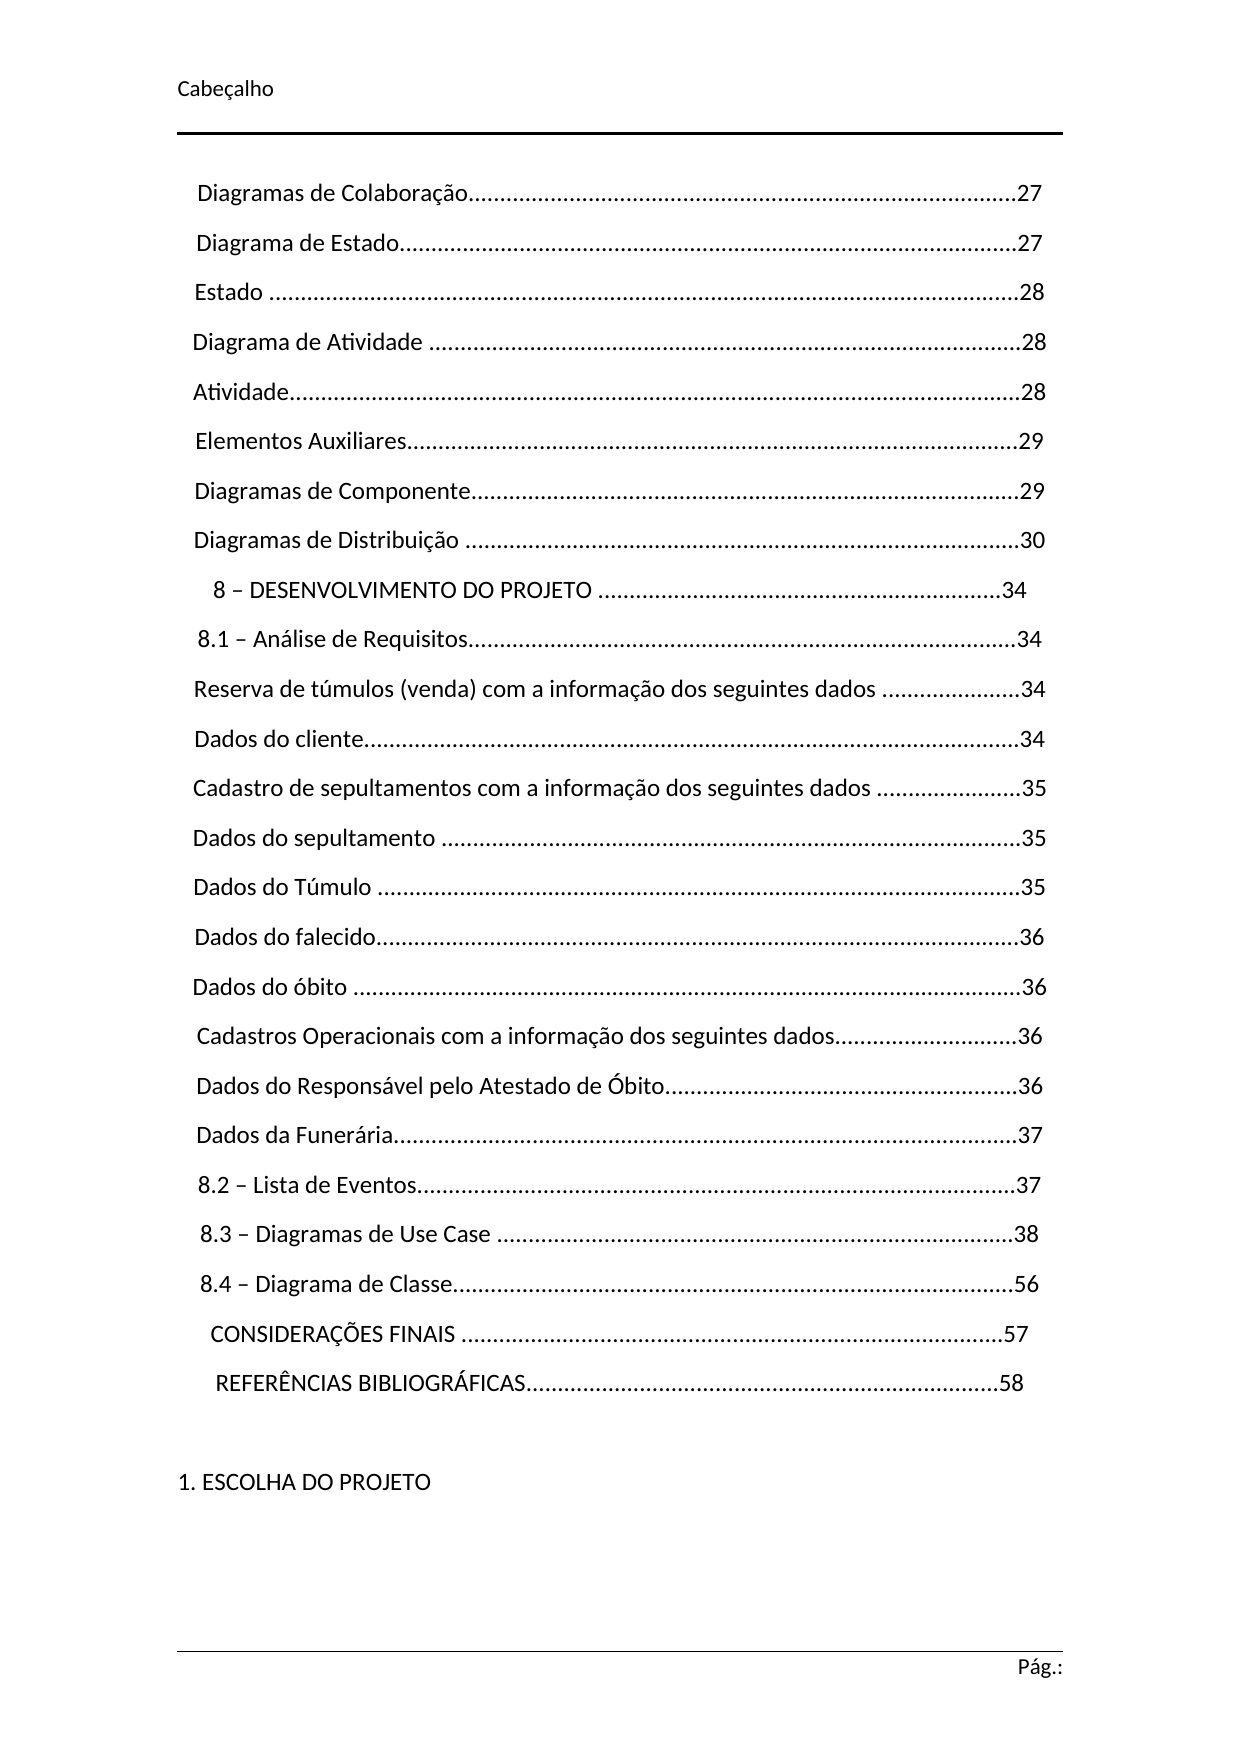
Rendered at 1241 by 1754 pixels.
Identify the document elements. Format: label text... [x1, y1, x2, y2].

text Estado .......................................................................................................................28 [177, 276, 1063, 307]
text 8.3 – Diagramas de Use Case ..................................................................................38 [177, 1218, 1063, 1249]
text Diagramas de Componente.......................................................................................29 [177, 475, 1063, 505]
text 1. ESCOLHA DO PROJETO [177, 1466, 1063, 1497]
text Atividade....................................................................................................................28 [177, 376, 1063, 406]
text Diagramas de Colaboração.......................................................................................27 [177, 177, 1063, 208]
text Dados do Responsável pelo Atestado de Óbito........................................................36 [177, 1070, 1063, 1100]
text Diagrama de Atividade ..............................................................................................28 [177, 326, 1063, 357]
text Elementos Auxiliares.................................................................................................29 [177, 425, 1063, 456]
text 8 – DESENVOLVIMENTO DO PROJETO ................................................................34 [177, 574, 1063, 604]
text Dados do óbito ..........................................................................................................36 [177, 971, 1063, 1001]
text Dados do cliente........................................................................................................34 [177, 723, 1063, 753]
text Reserva de túmulos (venda) com a informação dos seguintes dados ......................34 [177, 673, 1063, 704]
text Diagrama de Estado..................................................................................................27 [177, 227, 1063, 257]
text CONSIDERAÇÕES FINAIS ......................................................................................57 [177, 1318, 1063, 1348]
text Cadastros Operacionais com a informação dos seguintes dados.............................36 [177, 1020, 1063, 1051]
text 8.2 – Lista de Eventos...............................................................................................37 [177, 1169, 1063, 1199]
text REFERÊNCIAS BIBLIOGRÁFICAS...........................................................................58 [177, 1367, 1063, 1398]
text 8.4 – Diagrama de Classe.........................................................................................56 [177, 1268, 1063, 1299]
text 8.1 – Análise de Requisitos.......................................................................................34 [177, 623, 1063, 654]
text Diagramas de Distribuição ........................................................................................30 [177, 524, 1063, 555]
text Dados do Túmulo ......................................................................................................35 [177, 871, 1063, 902]
text Dados da Funerária...................................................................................................37 [177, 1119, 1063, 1150]
text Cadastro de sepultamentos com a informação dos seguintes dados .......................35 [177, 772, 1063, 803]
text Dados do falecido......................................................................................................36 [177, 921, 1063, 952]
text Dados do sepultamento ............................................................................................35 [177, 822, 1063, 852]
